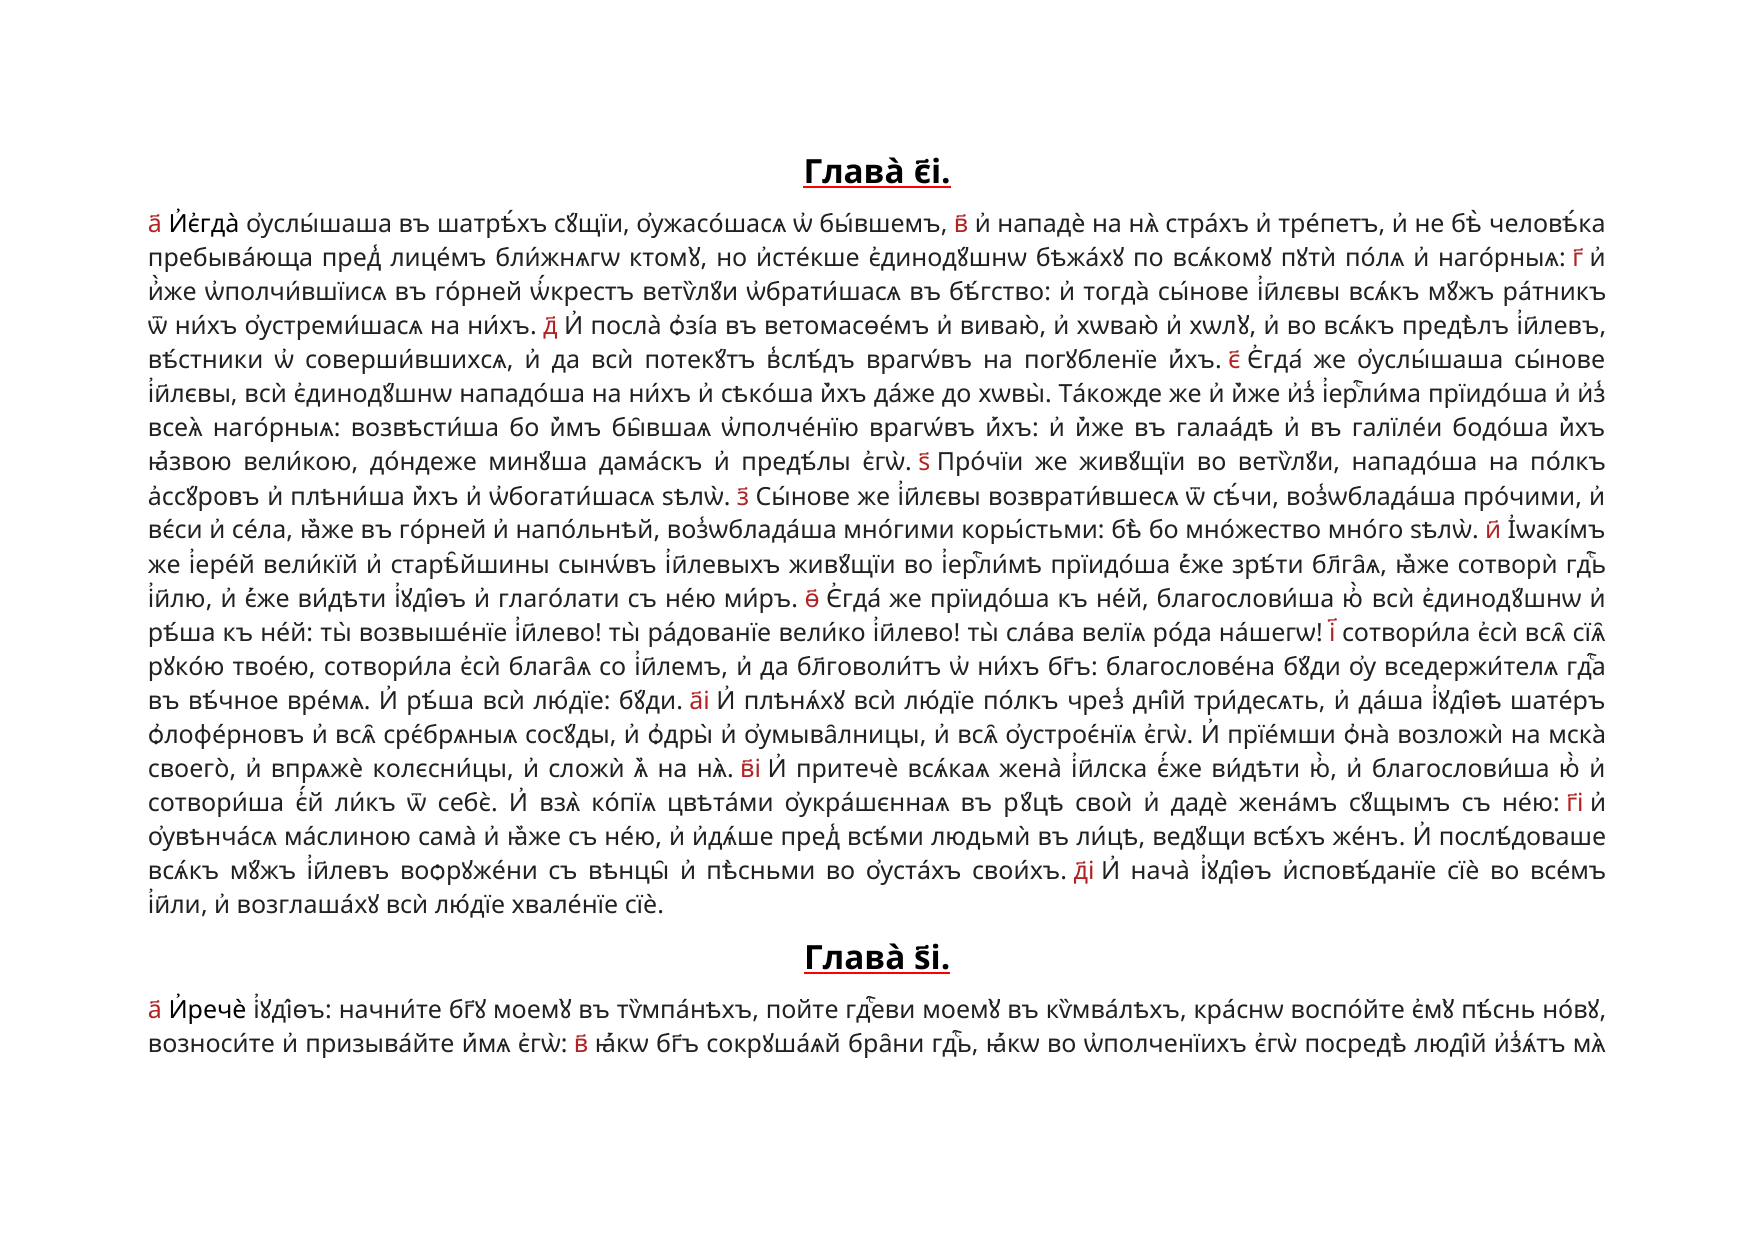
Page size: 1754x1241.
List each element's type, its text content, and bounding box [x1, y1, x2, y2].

text Глава̀ є҃і. [148, 148, 1606, 193]
text а҃ И҆є҆гда̀ ѹ҆слы́шаша въ шатрѣ́хъ сꙋ́щїи, ѹ҆жасо́шасѧ ѡ҆ бы́вшемъ, в҃ и҆ нападѐ на нѧ̀ стра́хъ и҆ тре́петъ, и҆ не бѣ̀ человѣ́ка пребыва́юща пред̾ лице́мъ бли́жнѧгѡ ктомꙋ̀, но и҆сте́кше є҆динодꙋ́шнѡ бѣжа́хꙋ по всѧ́комꙋ пꙋтѝ по́лѧ и҆ наго́рныѧ: г҃ и҆ и҆̀же ѡ҆полчи́вшїисѧ въ го́рней ѡ҆́крестъ ветѷлꙋ́и ѡ҆брати́шасѧ въ бѣ́гство: и҆ тогда̀ сы́нове і҆и҃лєвы всѧ́къ мꙋ́жъ ра́тникъ ѿ ни́хъ ѹ҆стреми́шасѧ на ни́хъ. д҃ И҆ посла̀ ѻ҆зі́а въ ветомасѳе́мъ и҆ виваю̀, и҆ хѡваю̀ и҆ хѡлꙋ̀, и҆ во всѧ́къ предѣ̀лъ і҆и҃левъ, вѣ́стники ѡ҆ соверши́вшихсѧ, и҆ да всѝ потекꙋ́тъ в̾слѣ́дъ врагѡ́въ на погꙋбленїе и҆́хъ. є҃ Є҆гда́ же ѹ҆слы́шаша сы́нове і҆и҃лєвы, всѝ є҆динодꙋ́шнѡ нападо́ша на ни́хъ и҆ сѣко́ша и҆̀хъ да́же до хѡвы̀. Та́кожде же и҆ и҆̀же и҆з̾ і҆ерⷭ҇ли́ма прїидо́ша и҆ и҆з̾ всеѧ̀ наго́рныѧ: возвѣсти́ша бо и҆̀мъ бы̑вшаѧ ѡ҆полче́нїю врагѡ́въ и҆́хъ: и҆ и҆̀же въ галаа́дѣ и҆ въ галїле́и бодо́ша и҆̀хъ ꙗ҆́звою вели́кою, до́ндеже минꙋ́ша дама́скъ и҆ предѣ́лы є҆гѡ̀. ѕ҃ Про́чїи же живꙋ́щїи во ветѷлꙋ́и, нападо́ша на по́лкъ а҆ссꙋ́ровъ и҆ плѣни́ша и҆̀хъ и҆ ѡ҆богати́шасѧ ѕѣлѡ̀. з҃ Сы́нове же і҆и҃лєвы возврати́вшесѧ ѿ сѣ́чи, воз̾ѡблада́ша про́чими, и҆ вє́си и҆ се́ла, ꙗ҆̀же въ го́рней и҆ напо́льнѣй, воз̾ѡблада́ша мно́гими коры́стьми: бѣ̀ бо мно́жество мно́го ѕѣлѡ̀. и҃ І҆ѡакі́мъ же і҆ере́й вели́кїй и҆ старѣ̑йшины сынѡ́въ і҆и҃левыхъ живꙋ́щїи во і҆ерⷭ҇ли́мѣ прїидо́ша є҆́же зрѣ́ти бл҃га̑ѧ, ꙗ҆̀же сотворѝ гдⷭ҇ь і҆и҃лю, и҆ є҆́же ви́дѣти і҆ꙋді́ѳъ и҆ глаго́лати съ не́ю ми́ръ. ѳ҃ Є҆гда́ же прїидо́ша къ не́й, благослови́ша ю҆̀ всѝ є҆динодꙋ́шнѡ и҆ рѣ́ша къ не́й: ты̀ возвыше́нїе і҆и҃лево! ты̀ ра́дованїе вели́ко і҆и҃лево! ты̀ сла́ва велїѧ ро́да на́шегѡ! і҃ сотвори́ла є҆сѝ всѧ̑ сїѧ̑ рꙋко́ю твое́ю, сотвори́ла є҆сѝ блага̑ѧ со і҆и҃лемъ, и҆ да бл҃говоли́тъ ѡ҆ ни́хъ бг҃ъ: благослове́на бꙋ́ди ѹ҆ вседержи́телѧ гдⷭ҇а въ вѣ́чное вре́мѧ. И҆ рѣ́ша всѝ лю́дїе: бꙋ́ди. а҃і И҆ плѣнѧ́хꙋ всѝ лю́дїе по́лкъ чрез̾ дні́й три́десѧть, и҆ да́ша і҆ꙋді́ѳѣ шате́ръ ѻ҆лофе́рновъ и҆ всѧ̑ срє́брѧныѧ сосꙋ́ды, и҆ ѻ҆дры̀ и҆ ѹ҆мыва̑лницы, и҆ всѧ̑ ѹ҆строє́нїѧ є҆гѡ̀. И҆ прїе́мши ѻ҆на̀ возложѝ на мска̀ своего̀, и҆ впрѧжѐ колєсни́цы, и҆ сложѝ ѧ҆̀ на нѧ̀. в҃і И҆ притечѐ всѧ́каѧ жена̀ і҆и҃лска є҆́же ви́дѣти ю҆̀, и҆ благослови́ша ю҆̀ и҆ сотвори́ша є҆́й ли́къ ѿ себє̀. И҆ взѧ̀ ко́пїѧ цвѣта́ми ѹ҆кра́шєннаѧ въ рꙋ́цѣ своѝ и҆ дадѐ жена́мъ сꙋ́щымъ съ не́ю: г҃і и҆ ѹ҆вѣнча́сѧ ма́слиною сама̀ и҆ ꙗ҆̀же съ не́ю, и҆ и҆дѧ́ше пред̾ всѣ́ми людьмѝ въ ли́цѣ, ведꙋ́щи всѣ́хъ же́нъ. И҆ послѣ́доваше всѧ́къ мꙋ́жъ і҆и҃левъ воѻрꙋже́ни съ вѣнцы̑ и҆ пѣ̀сньми во ѹ҆ста́хъ свои́хъ. д҃і И҆ нача̀ і҆ꙋді́ѳъ и҆сповѣ́данїе сїѐ во все́мъ і҆и҃ли, и҆ возглаша́хꙋ всѝ лю́дїе хвале́нїе сїѐ. [148, 206, 1606, 921]
text Глава̀ ѕ҃і. [148, 933, 1606, 979]
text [148, 991, 1606, 1059]
